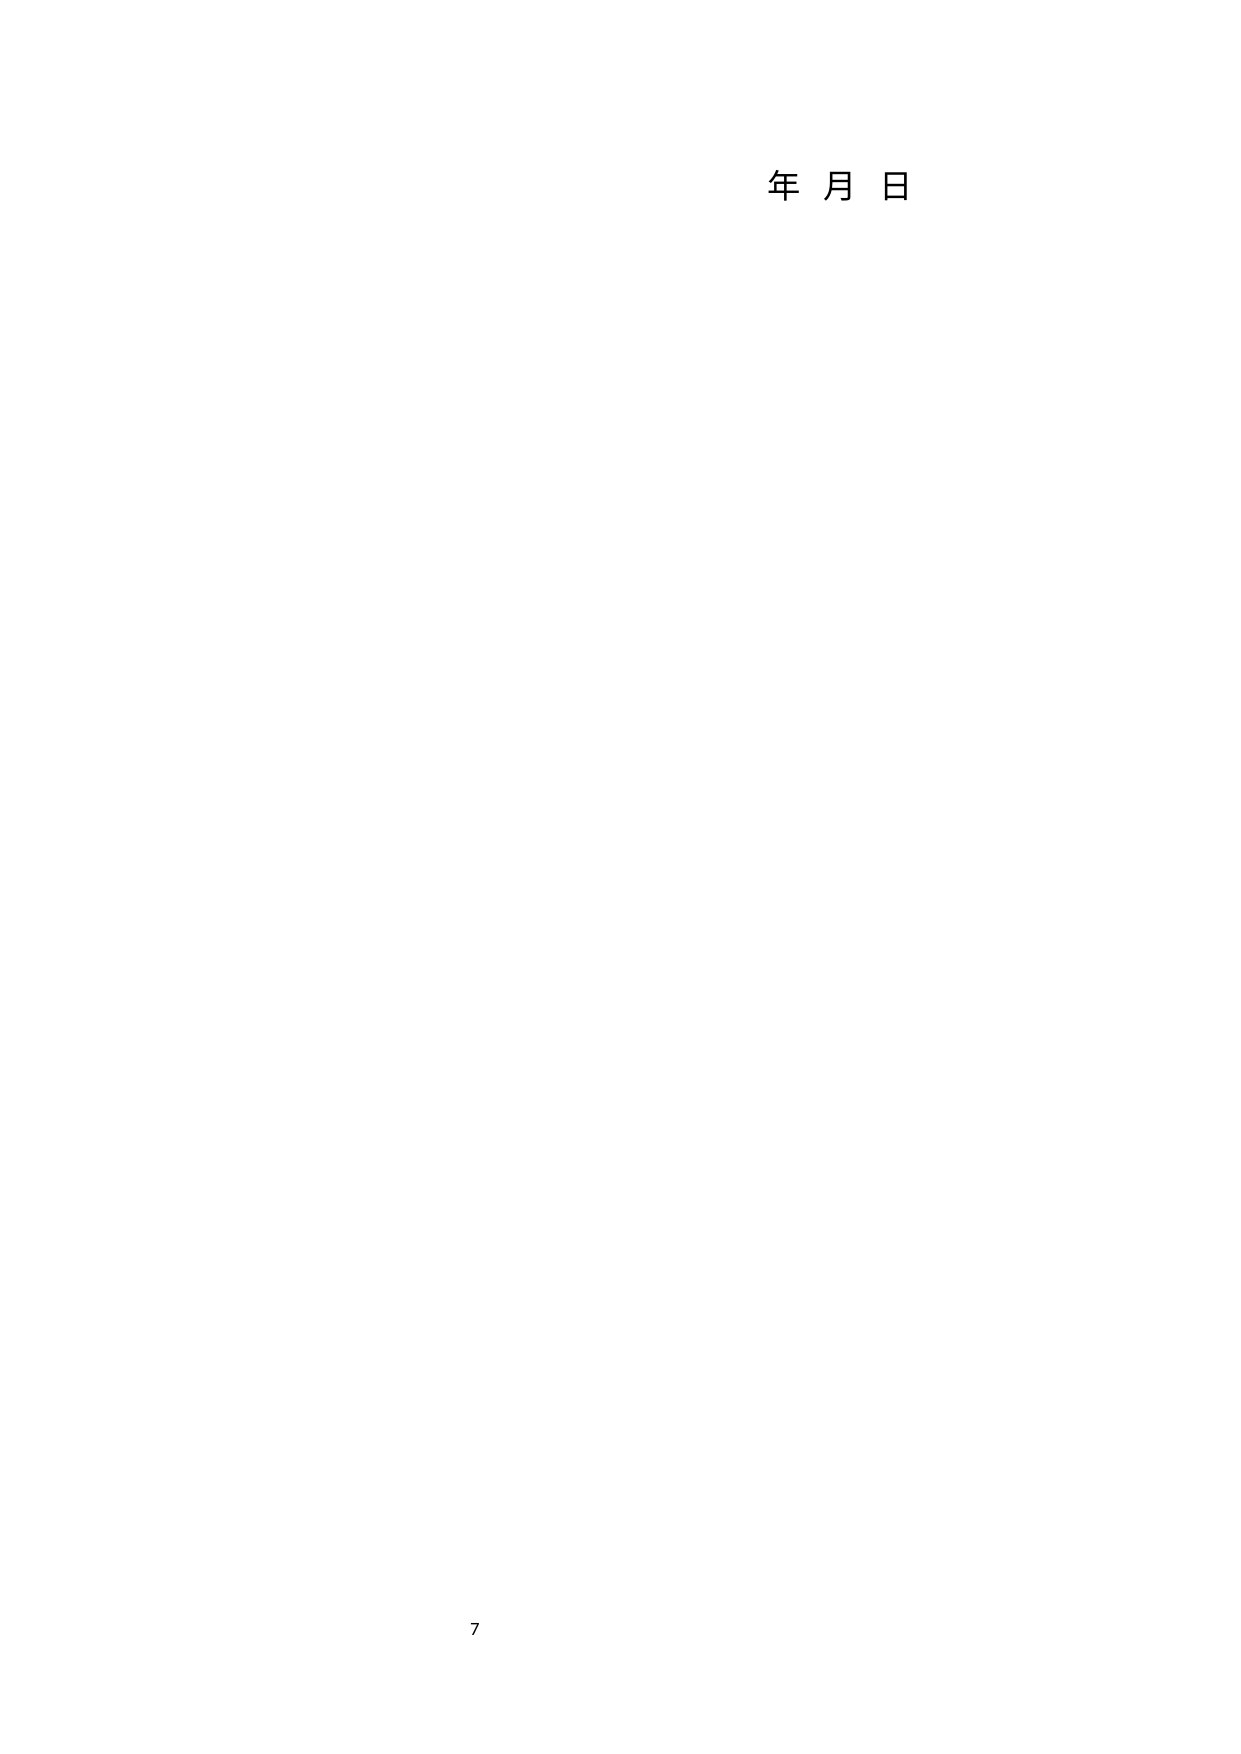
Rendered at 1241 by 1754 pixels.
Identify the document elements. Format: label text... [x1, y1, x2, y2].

text 年 月 日 [188, 151, 1052, 217]
